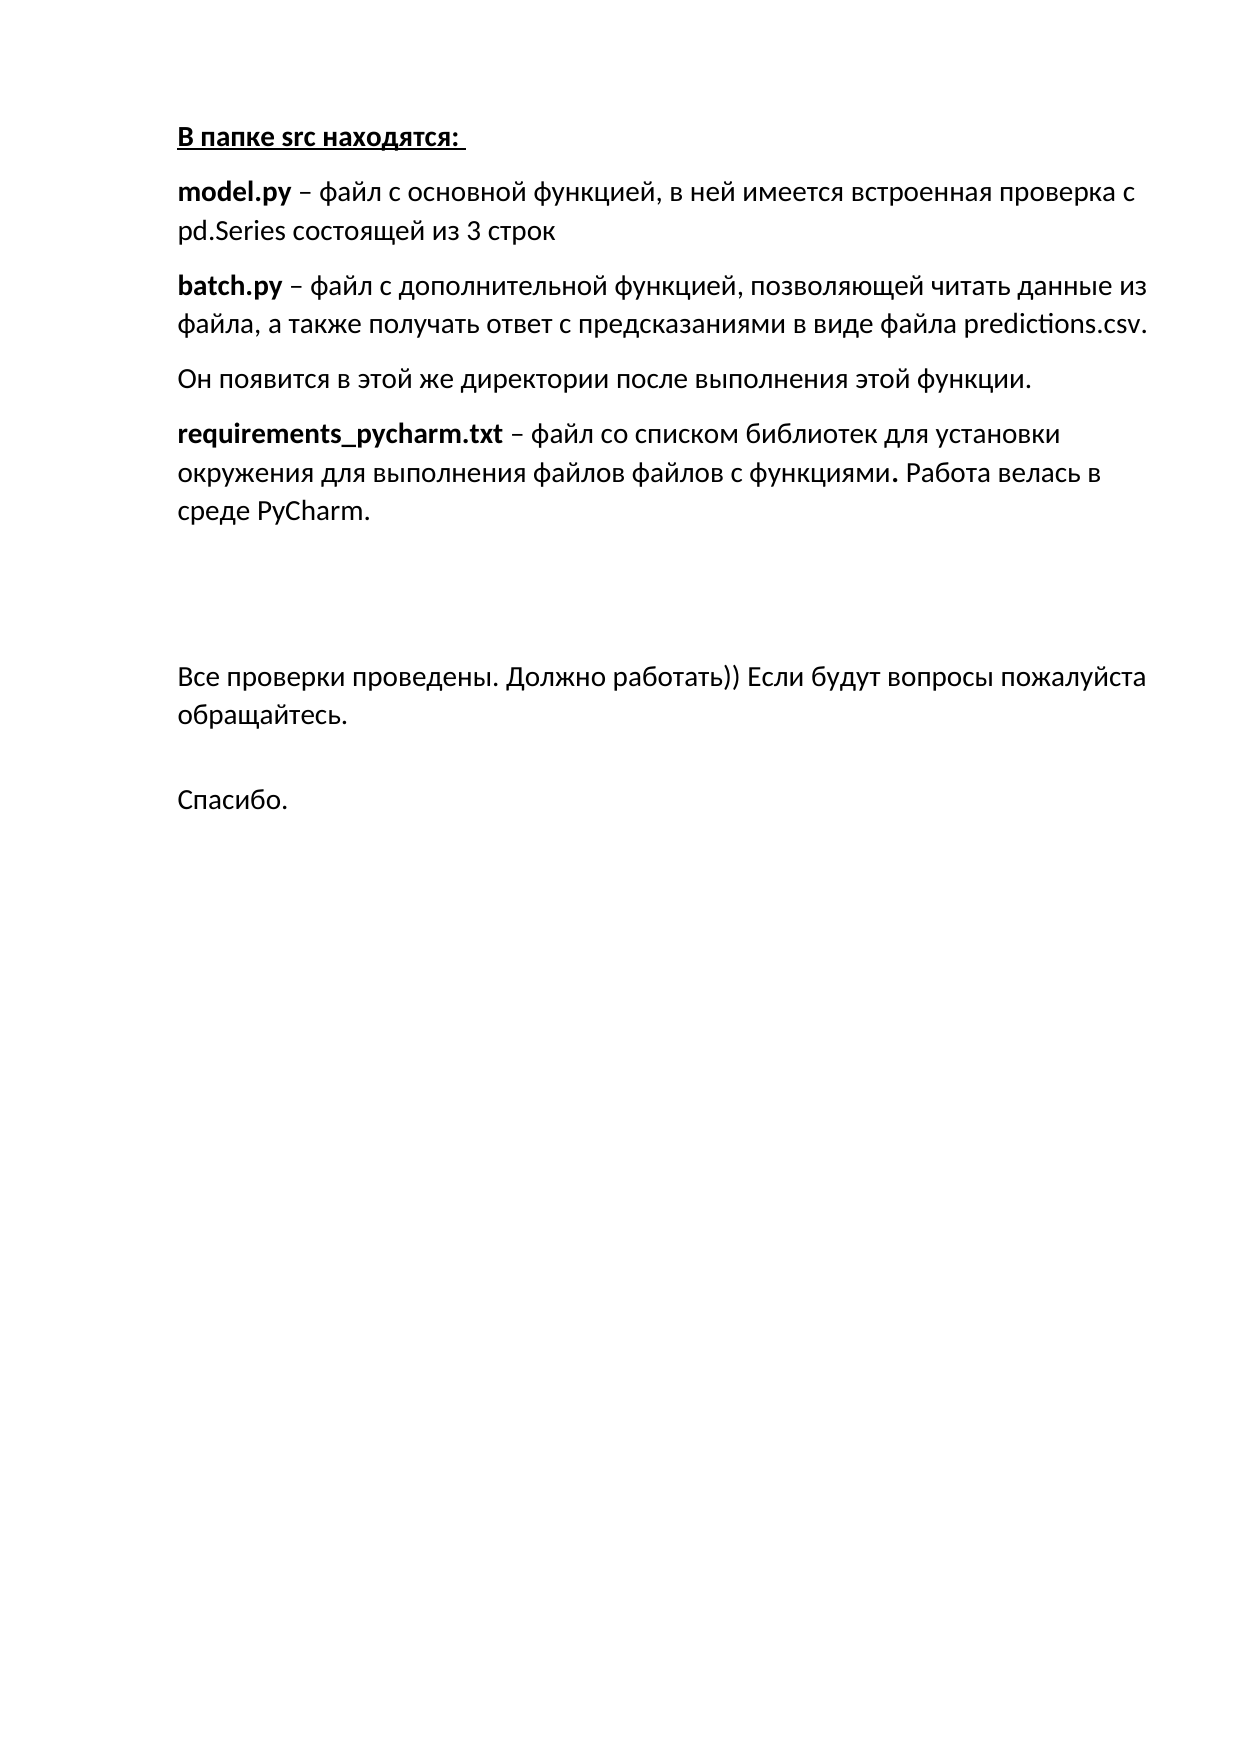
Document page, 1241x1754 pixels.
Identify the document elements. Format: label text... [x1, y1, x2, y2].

text В папке src находятся: [177, 118, 1152, 154]
text model.py – файл с основной функцией, в ней имеется встроенная проверка с pd.Series состоящей из 3 строк [177, 173, 1152, 247]
text batch.py – файл с дополнительной функцией, позволяющей читать данные из файла, а также получать ответ с предсказаниями в виде файла predictions.csv. [177, 267, 1152, 341]
text Он появится в этой же директории после выполнения этой функции. [177, 360, 1152, 396]
text Все проверки проведены. Должно работать)) Если будут вопросы пожалуйста обращайтесь. [177, 658, 1152, 762]
text Спасибо. [177, 781, 1152, 816]
text requirements_pycharm.txt – файл со списком библиотек для установки окружения для выполнения файлов файлов с функциями. Работа велась в среде PyCharm. [177, 415, 1152, 528]
